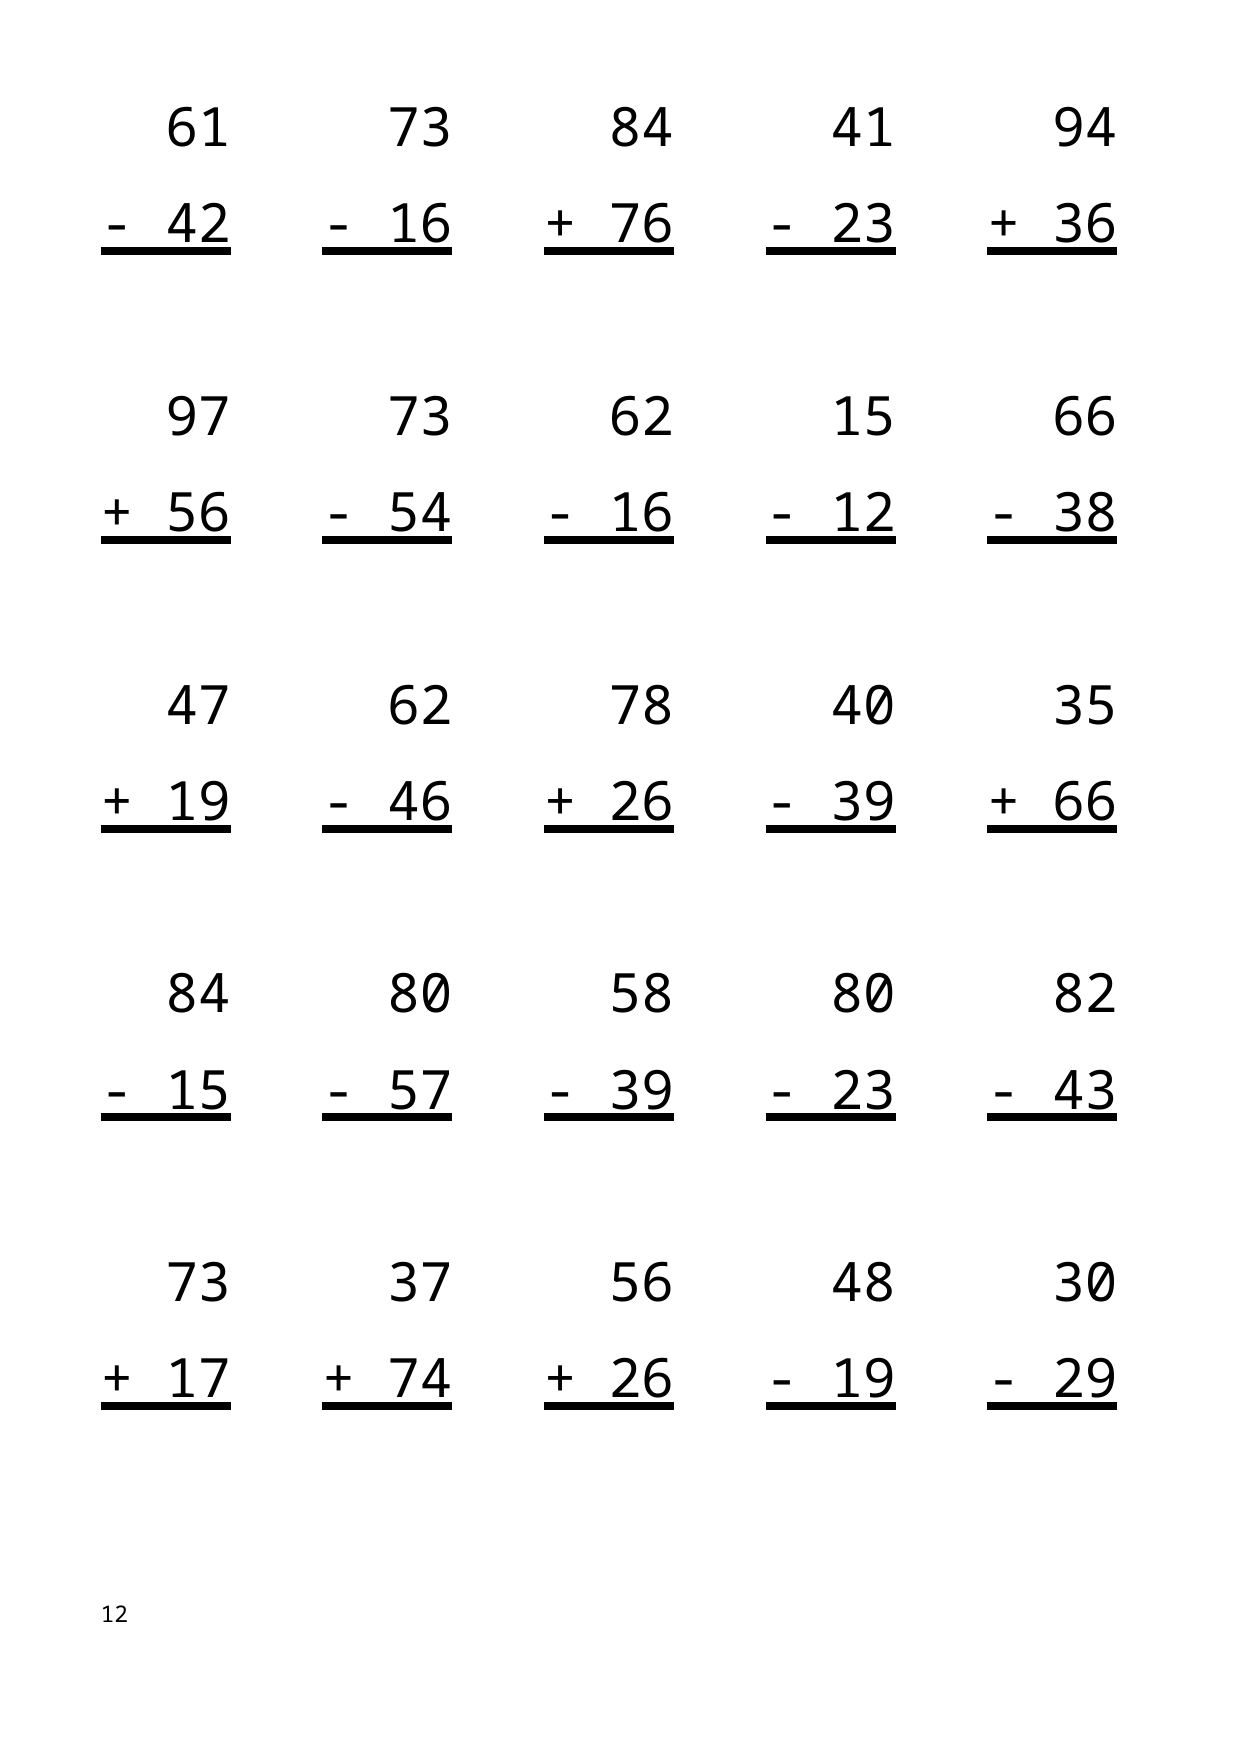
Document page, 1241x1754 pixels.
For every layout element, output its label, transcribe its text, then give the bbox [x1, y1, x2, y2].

text 97 [100, 377, 277, 451]
text + 19 [100, 762, 277, 836]
text - 16 [544, 474, 721, 547]
text 94 [987, 89, 1164, 162]
text + 76 [544, 185, 721, 259]
text - 54 [322, 474, 499, 547]
text 73 [100, 1244, 277, 1317]
text + 17 [100, 1340, 277, 1414]
text 48 [765, 1244, 942, 1317]
text + 26 [544, 762, 721, 836]
text - 43 [987, 1051, 1164, 1125]
text 35 [987, 666, 1164, 740]
text - 29 [987, 1340, 1164, 1414]
text - 39 [544, 1051, 721, 1125]
text + 74 [322, 1340, 499, 1414]
text 30 [987, 1244, 1164, 1317]
text - 38 [987, 474, 1164, 547]
text - 57 [322, 1051, 499, 1125]
text 62 [322, 666, 499, 740]
text - 46 [322, 762, 499, 836]
text - 23 [765, 1051, 942, 1125]
text 84 [100, 955, 277, 1029]
text 40 [765, 666, 942, 740]
text - 15 [100, 1051, 277, 1125]
text - 23 [765, 185, 942, 259]
text - 39 [765, 762, 942, 836]
text - 12 [765, 474, 942, 547]
text 80 [765, 955, 942, 1029]
text 56 [544, 1244, 721, 1317]
text 61 [100, 89, 277, 162]
text + 56 [100, 474, 277, 547]
text 84 [544, 89, 721, 162]
text 58 [544, 955, 721, 1029]
text 15 [765, 377, 942, 451]
text - 16 [322, 185, 499, 259]
text 78 [544, 666, 721, 740]
text 82 [987, 955, 1164, 1029]
text 66 [987, 377, 1164, 451]
text 37 [322, 1244, 499, 1317]
text 62 [544, 377, 721, 451]
text - 42 [100, 185, 277, 259]
text 73 [322, 89, 499, 162]
text + 66 [987, 762, 1164, 836]
text 47 [100, 666, 277, 740]
text 41 [765, 89, 942, 162]
text + 26 [544, 1340, 721, 1414]
text + 36 [987, 185, 1164, 259]
text 73 [322, 377, 499, 451]
text 80 [322, 955, 499, 1029]
text - 19 [765, 1340, 942, 1414]
